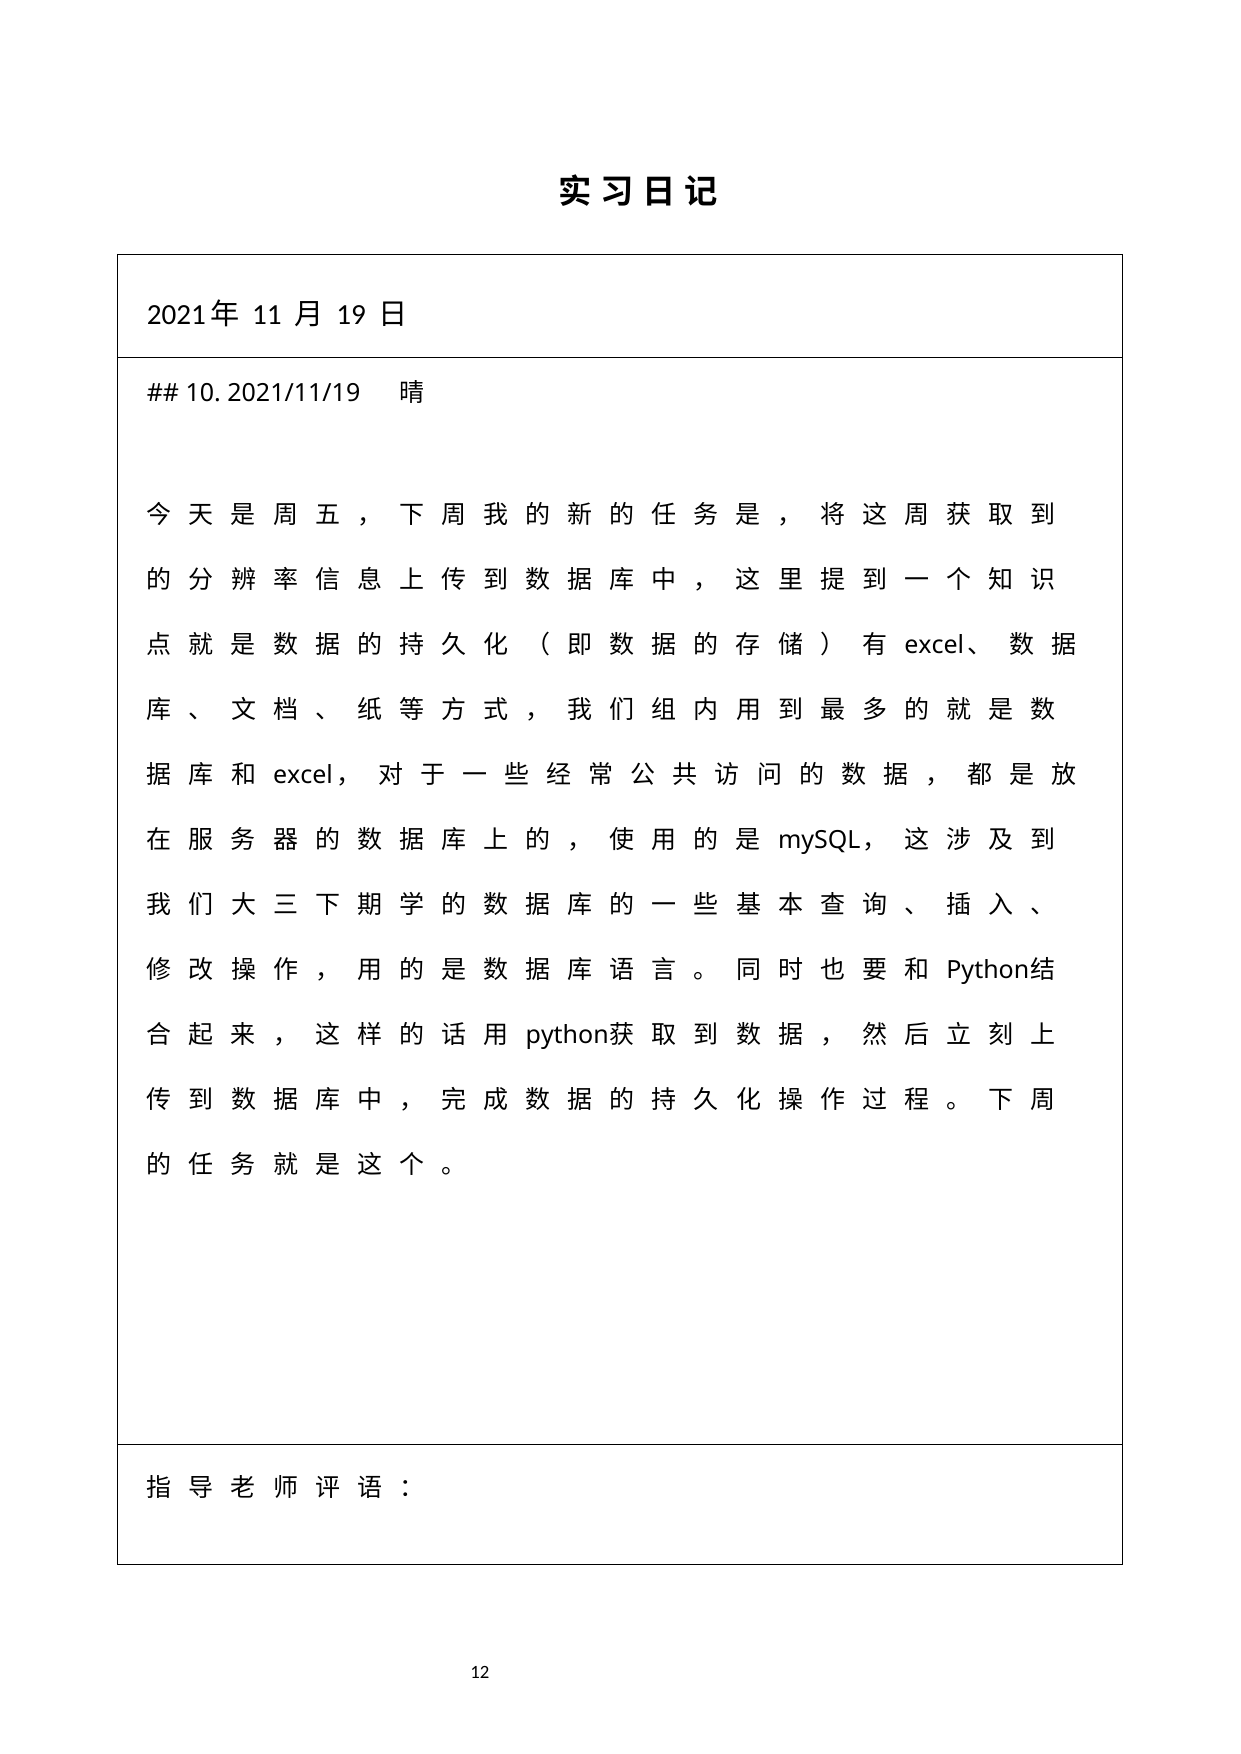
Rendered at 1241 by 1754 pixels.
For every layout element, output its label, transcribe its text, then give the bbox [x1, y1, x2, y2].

text 实习日记 [126, 156, 1114, 221]
table_cell 指导老师评语： [118, 1445, 1122, 1564]
table_header ## 10. 2021/11/19 晴 今天是周五，下周我的新的任务是，将这周获取到的分辨率信息上传到数据库中，这里提到一个知识点就是数据的持久化（即数据的存储）有excel、数据库、文档、纸等方式，我们组内用到最多的就是数据库和excel，对于一些经常公共访问的数据，都是放在服务器的数据库上的，使用的是mySQL，这涉及到我们大三下期学的数据库的一些基本查询、插入、修改操作，用的是数据库语言。同时也要和Python结合起来，这样的话用python获取到数据，然后立刻上传到数据库中，完成数据的持久化操作过程。下周的任务就是这个。 [118, 358, 1122, 1443]
table_header ## 10. 2021/11/19 晴 今天是周五，下周我的新的任务是，将这周获取到的分辨率信息上传到数据库中，这里提到一个知识点就是数据的持久化（即数据的存储）有excel、数据库、文档、纸等方式，我们组内用到最多的就是数据库和excel，对于一些经常公共访问的数据，都是放在服务器的数据库上的，使用的是mySQL，这涉及到我们大三下期学的数据库的一些基本查询、插入、修改操作，用的是数据库语言。同时也要和Python结合起来，这样的话用python获取到数据，然后立刻上传到数据库中，完成数据的持久化操作过程。下周的任务就是这个。 [118, 255, 1122, 357]
